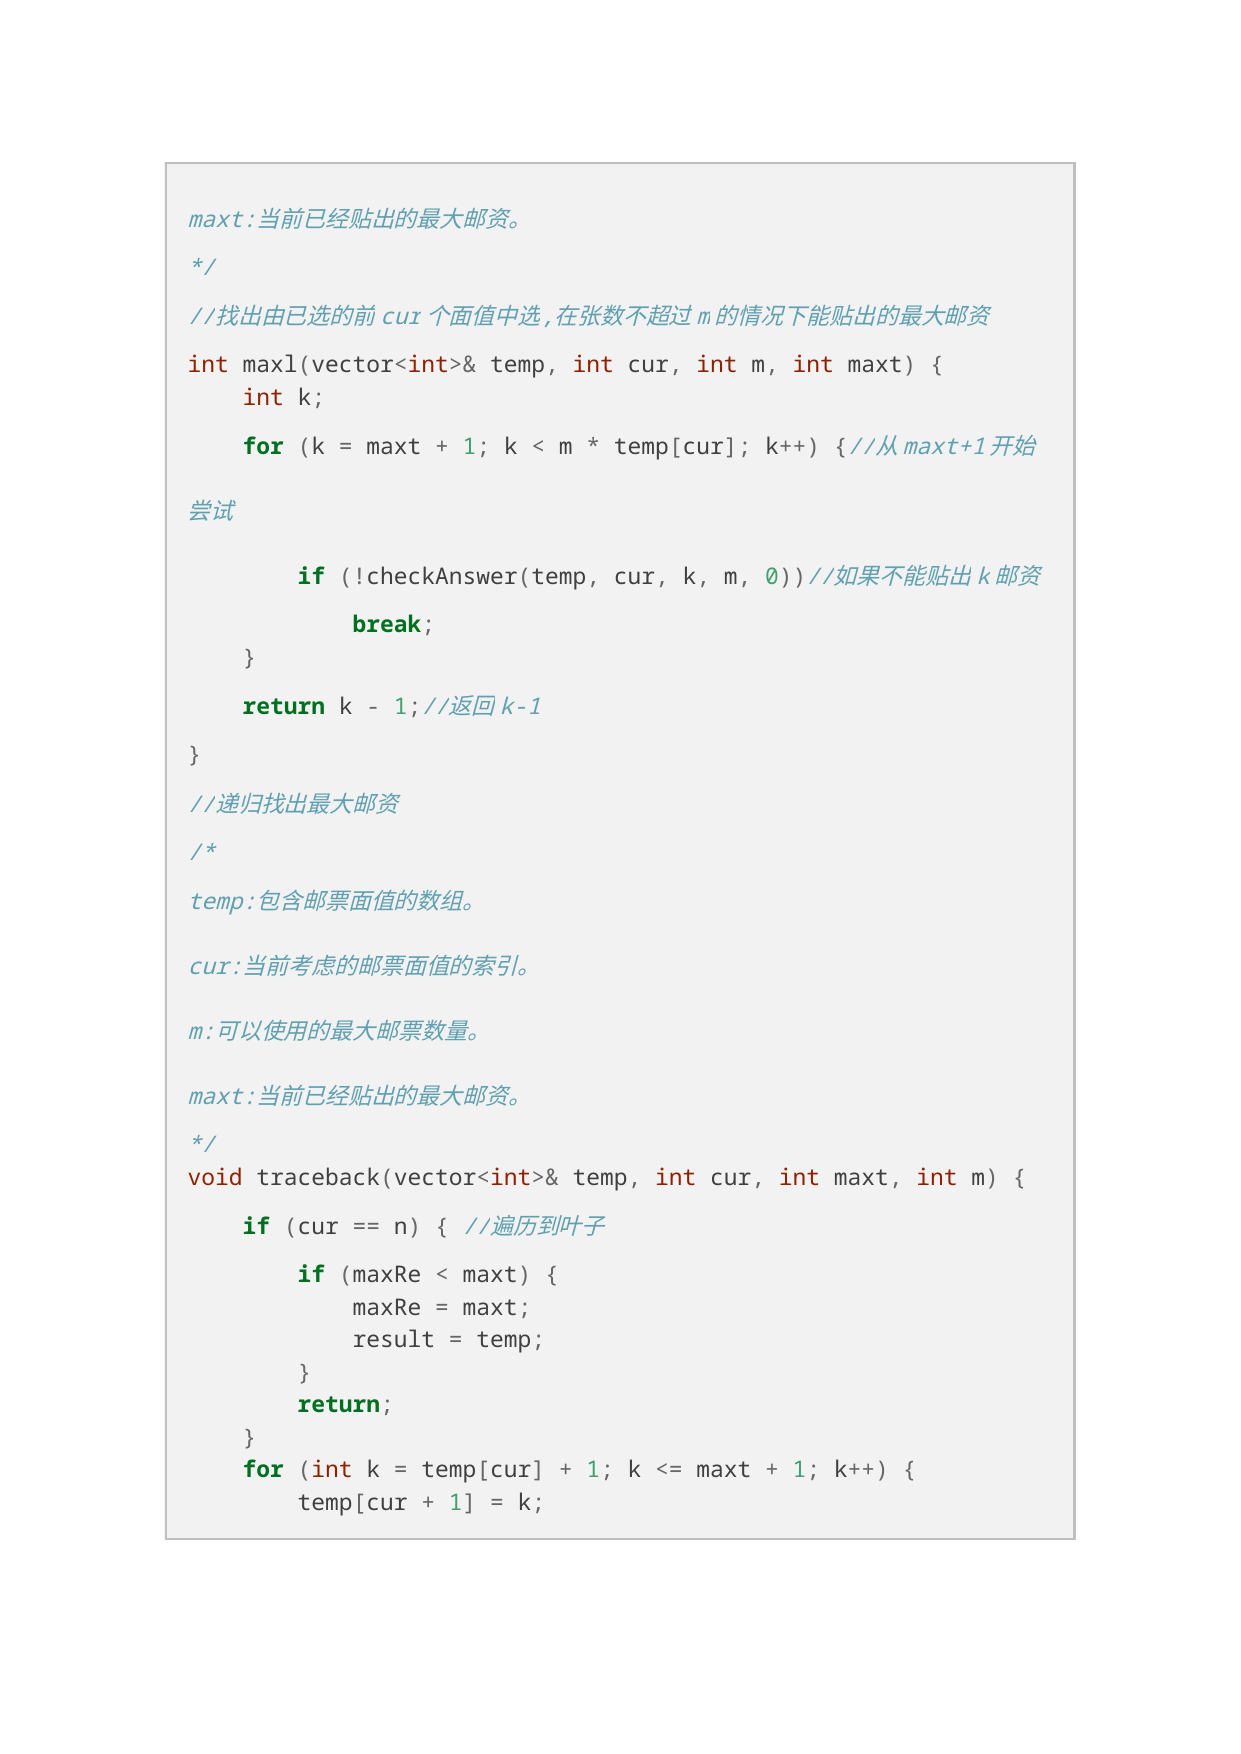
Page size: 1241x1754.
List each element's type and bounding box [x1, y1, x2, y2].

text [167, 164, 1073, 1538]
